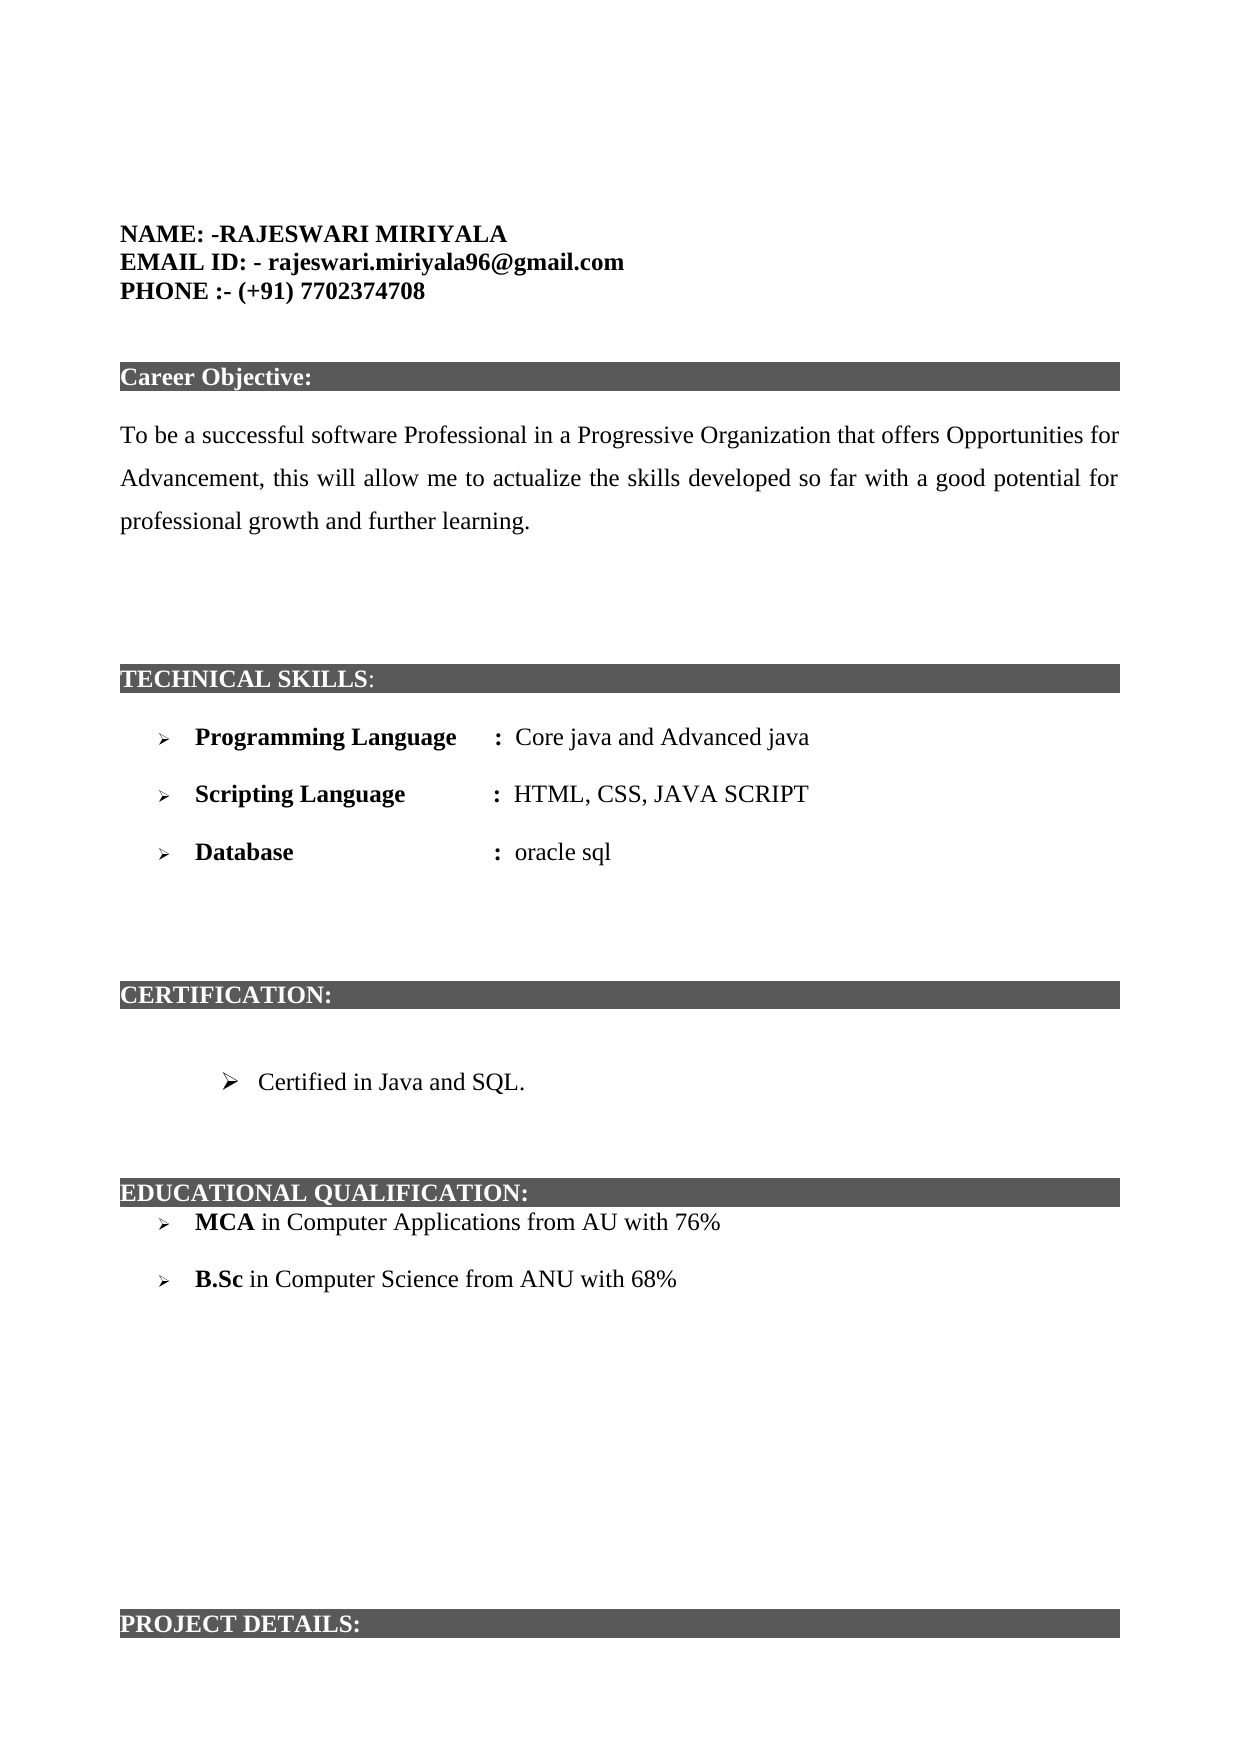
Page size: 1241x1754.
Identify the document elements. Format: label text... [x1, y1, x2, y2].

text NAME: -RAJESWARI MIRIYALA [120, 219, 1120, 247]
list B.Sc in Computer Science from ANU with 68% [157, 1264, 1120, 1293]
text Career Objective: [120, 362, 1120, 391]
text CERTIFICATION: [120, 981, 1120, 1009]
list Programming Language : Core java and Advanced java [157, 722, 1120, 751]
text PROJECT DETAILS: [120, 1609, 1120, 1638]
text EMAIL ID: - rajeswari.miriyala96@gmail.com [120, 247, 1120, 276]
list Certified in Java and SQL. [220, 1067, 1120, 1096]
text To be a successful software Professional in a Progressive Organization that offers Opportunities for Advancement, this will allow me to actualize the skills developed so far with a good potential for professional growth and further learning. [120, 420, 1120, 535]
text TECHNICAL SKILLS: [120, 664, 1120, 693]
list MCA in Computer Applications from AU with 76% [157, 1207, 1120, 1236]
text PHONE :- (+91) 7702374708 [120, 276, 1120, 305]
list Scripting Language : HTML, CSS, JAVA SCRIPT [157, 779, 1120, 808]
text EDUCATIONAL QUALIFICATION: [120, 1178, 1120, 1207]
list Database : oracle sql [157, 837, 1120, 866]
